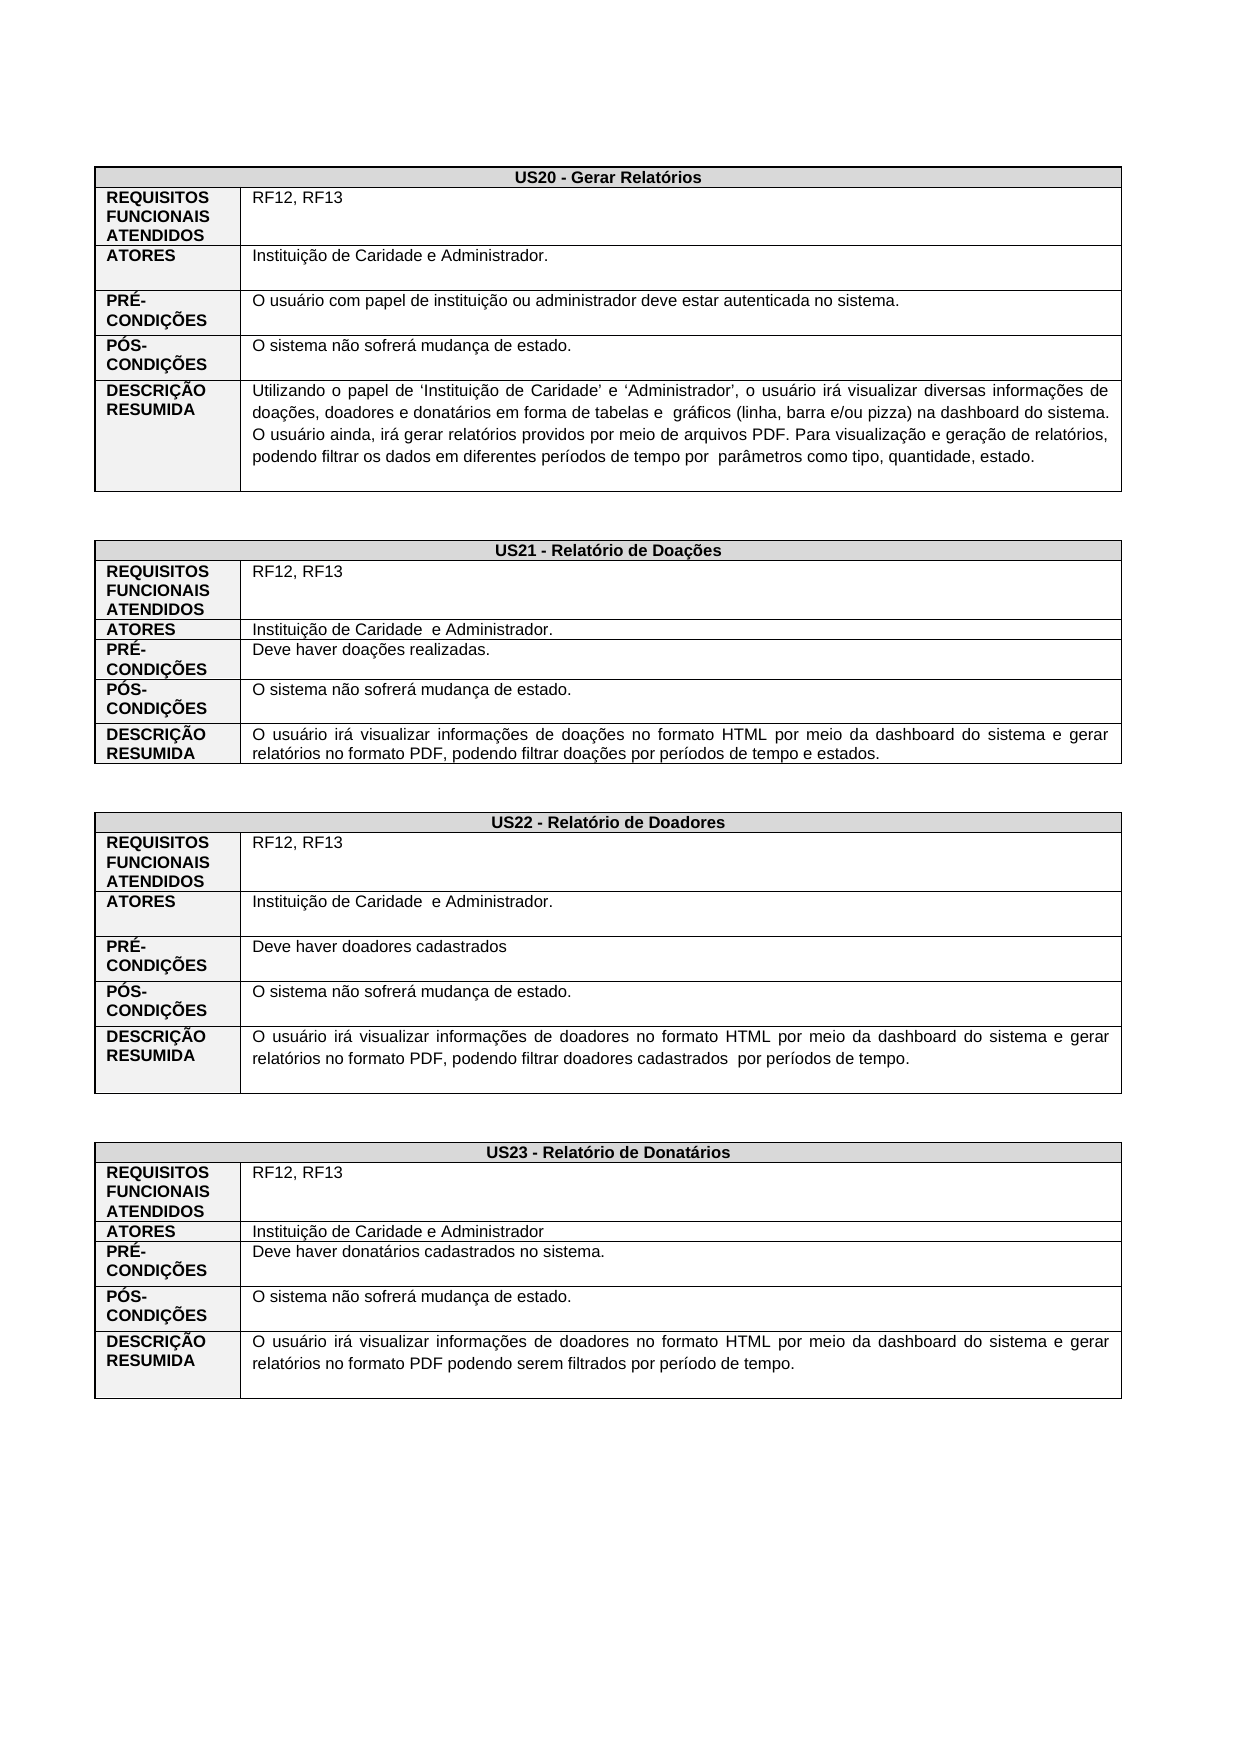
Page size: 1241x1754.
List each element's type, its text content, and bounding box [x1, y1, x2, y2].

table_cell Deve haver doações realizadas. [241, 640, 1121, 678]
table_cell O usuário irá visualizar informações de doadores no formato HTML por meio da dashboard do sistema e gerar relatórios no formato PDF, podendo filtrar doadores cadastrados por períodos de tempo. [241, 1027, 1121, 1092]
table_cell O sistema não sofrerá mudança de estado. [241, 1287, 1121, 1331]
table_header US21 - Relatório de Doações [96, 541, 1121, 560]
table_cell REQUISITOS FUNCIONAIS ATENDIDOS [96, 188, 240, 245]
table_cell REQUISITOS FUNCIONAIS ATENDIDOS [96, 833, 240, 891]
table_cell PRÉ-CONDIÇÕES [96, 640, 240, 678]
table_cell O usuário com papel de instituição ou administrador deve estar autenticada no sistema. [241, 291, 1121, 335]
table_cell DESCRIÇÃO RESUMIDA [96, 724, 240, 763]
table_cell Instituição de Caridade e Administrador [241, 1222, 1121, 1241]
table_header US20 - Gerar Relatórios [96, 168, 1121, 187]
table_cell PÓS-CONDIÇÕES [96, 336, 240, 380]
table_cell RF12, RF13 [241, 1163, 1121, 1221]
table_cell Deve haver donatários cadastrados no sistema. [241, 1242, 1121, 1286]
table_cell DESCRIÇÃO RESUMIDA [96, 381, 240, 491]
table_cell REQUISITOS FUNCIONAIS ATENDIDOS [96, 1163, 240, 1221]
table_cell ATORES [96, 892, 240, 936]
table_cell DESCRIÇÃO RESUMIDA [96, 1332, 240, 1397]
table_cell Instituição de Caridade e Administrador. [241, 246, 1121, 290]
table_cell RF12, RF13 [241, 561, 1121, 619]
table_cell O usuário irá visualizar informações de doadores no formato HTML por meio da dashboard do sistema e gerar relatórios no formato PDF podendo serem filtrados por período de tempo. [241, 1332, 1121, 1397]
table_cell O sistema não sofrerá mudança de estado. [241, 336, 1121, 380]
table_header US22 - Relatório de Doadores [96, 813, 1121, 832]
table_cell DESCRIÇÃO RESUMIDA [96, 1027, 240, 1092]
table_cell O sistema não sofrerá mudança de estado. [241, 982, 1121, 1026]
table_cell Instituição de Caridade e Administrador. [241, 620, 1121, 639]
table_cell PÓS-CONDIÇÕES [96, 680, 240, 723]
table_cell ATORES [96, 1222, 240, 1241]
table_cell PRÉ-CONDIÇÕES [96, 1242, 240, 1286]
table_cell O sistema não sofrerá mudança de estado. [241, 680, 1121, 723]
table_cell REQUISITOS FUNCIONAIS ATENDIDOS [96, 561, 240, 619]
table_cell RF12, RF13 [241, 833, 1121, 891]
table_cell ATORES [96, 246, 240, 290]
table_cell PÓS-CONDIÇÕES [96, 982, 240, 1026]
table_cell RF12, RF13 [241, 188, 1121, 245]
table_cell Deve haver doadores cadastrados [241, 937, 1121, 981]
table_cell PÓS-CONDIÇÕES [96, 1287, 240, 1331]
table_cell PRÉ-CONDIÇÕES [96, 291, 240, 335]
table_cell O usuário irá visualizar informações de doações no formato HTML por meio da dashboard do sistema e gerar relatórios no formato PDF, podendo filtrar doações por períodos de tempo e estados. [241, 724, 1121, 763]
table_cell Instituição de Caridade e Administrador. [241, 892, 1121, 936]
table_header US23 - Relatório de Donatários [96, 1143, 1121, 1162]
table_cell ATORES [96, 620, 240, 639]
table_cell Utilizando o papel de ‘Instituição de Caridade’ e ‘Administrador’, o usuário irá visualizar diversas informações de doações, doadores e donatários em forma de tabelas e gráficos (linha, barra e/ou pizza) na dashboard do sistema. O usuário ainda, irá gerar relatórios providos por meio de arquivos PDF. Para visualização e geração de relatórios, podendo filtrar os dados em diferentes períodos de tempo por parâmetros como tipo, quantidade, estado. [241, 381, 1121, 491]
table_cell PRÉ-CONDIÇÕES [96, 937, 240, 981]
